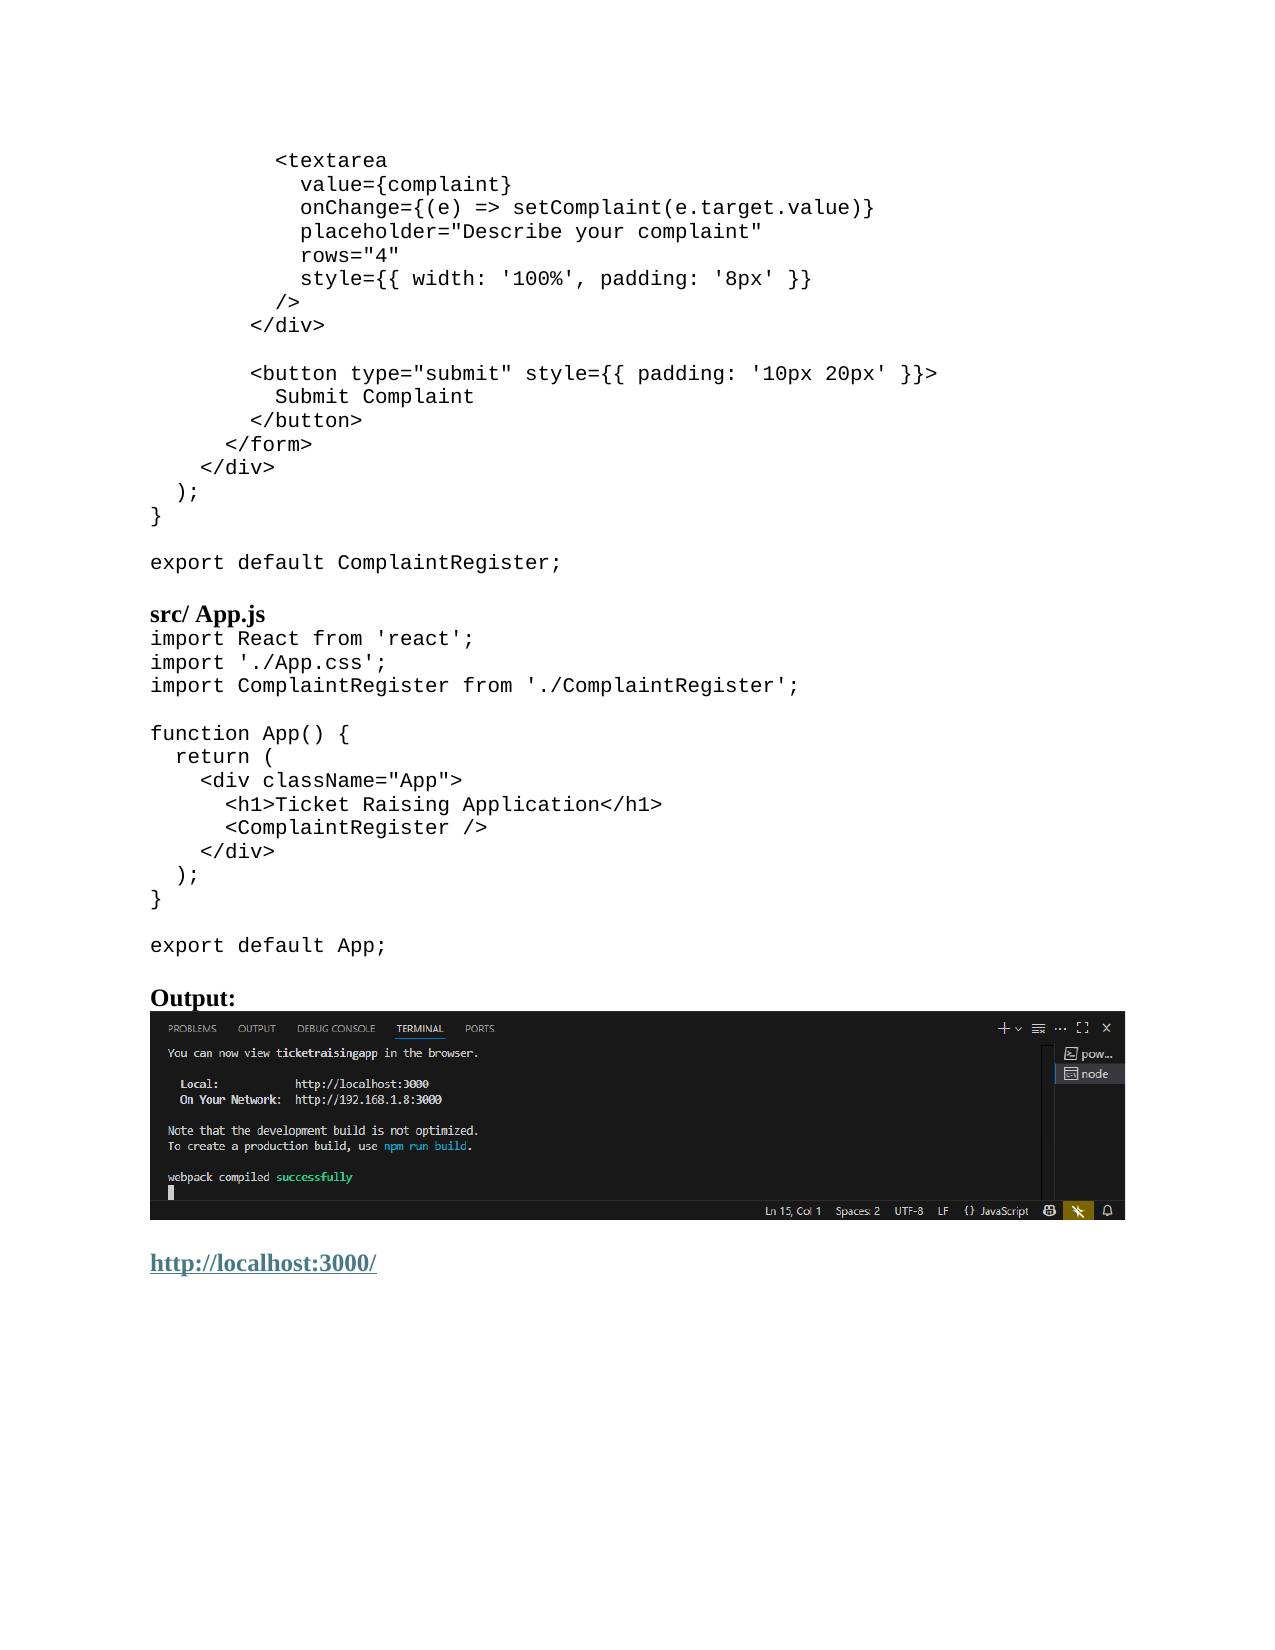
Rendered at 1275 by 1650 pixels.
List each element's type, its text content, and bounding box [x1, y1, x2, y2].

text import ComplaintRegister from './ComplaintRegister'; [150, 675, 1125, 699]
text Submit Complaint [150, 386, 1125, 410]
text </div> [150, 841, 1125, 864]
text <textarea [150, 150, 1125, 174]
text ); [150, 481, 1125, 505]
text function App() { [150, 723, 1125, 746]
text import React from 'react'; [150, 628, 1125, 652]
text <div className="App"> [150, 770, 1125, 793]
text /> [150, 292, 1125, 316]
text export default App; [150, 935, 1125, 959]
text http://localhost:3000/ [150, 1248, 1125, 1277]
text return ( [150, 746, 1125, 770]
text onChange={(e) => setComplaint(e.target.value)} [150, 197, 1125, 221]
picture [150, 1011, 1125, 1220]
text </button> [150, 410, 1125, 434]
text <button type="submit" style={{ padding: '10px 20px' }}> [150, 363, 1125, 386]
text rows="4" [150, 244, 1125, 268]
text Output: [150, 983, 1125, 1011]
text import './App.css'; [150, 652, 1125, 675]
text } [150, 505, 1125, 528]
text </form> [150, 434, 1125, 457]
text </div> [150, 316, 1125, 339]
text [150, 268, 1125, 292]
text placeholder="Describe your complaint" [150, 221, 1125, 244]
text <ComplaintRegister /> [150, 817, 1125, 841]
text <h1>Ticket Raising Application</h1> [150, 793, 1125, 817]
text ); [150, 864, 1125, 888]
text } [150, 888, 1125, 912]
text </div> [150, 457, 1125, 481]
text export default ComplaintRegister; [150, 552, 1125, 576]
text src/ App.js [150, 599, 1125, 628]
text value={complaint} [150, 174, 1125, 197]
